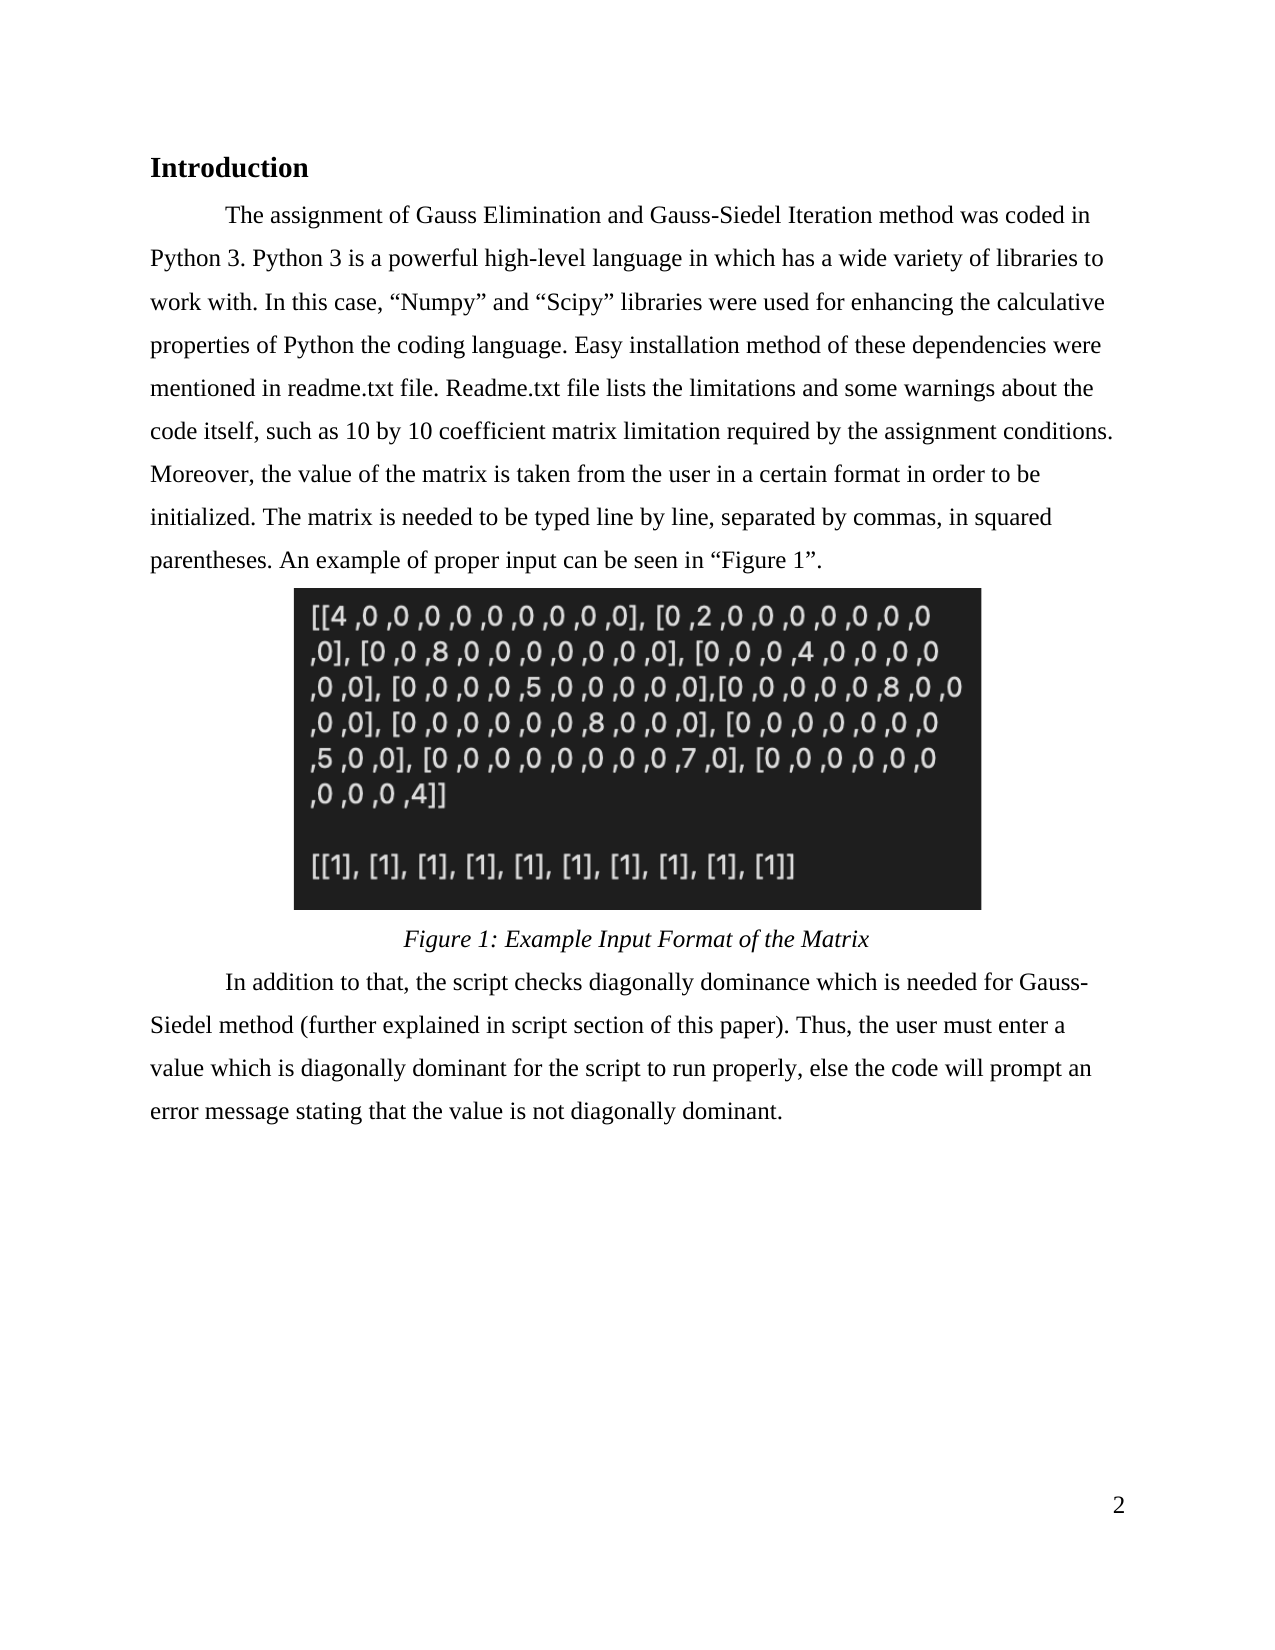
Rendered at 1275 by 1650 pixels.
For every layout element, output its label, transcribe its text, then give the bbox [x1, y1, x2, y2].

text The assignment of Gauss Elimination and Gauss-Siedel Iteration method was coded in Python 3. Python 3 is a powerful high-level language in which has a wide variety of libraries to work with. In this case, “Numpy” and “Scipy” libraries were used for enhancing the calculative properties of Python the coding language. Easy installation method of these dependencies were mentioned in readme.txt file. Readme.txt file lists the limitations and some warnings about the code itself, such as 10 by 10 coefficient matrix limitation required by the assignment conditions. Moreover, the value of the matrix is taken from the user in a certain format in order to be initialized. The matrix is needed to be typed line by line, separated by commas, in squared parentheses. An example of proper input can be seen in “Figure 1”. [150, 200, 1125, 574]
subtitle Introduction [150, 150, 1125, 183]
text Figure 1: Example Input Format of the Matrix [150, 924, 1125, 952]
picture [293, 588, 982, 910]
text In addition to that, the script checks diagonally dominance which is needed for Gauss-Siedel method (further explained in script section of this paper). Thus, the user must enter a value which is diagonally dominant for the script to run properly, else the code will prompt an error message stating that the value is not diagonally dominant. [150, 967, 1125, 1125]
